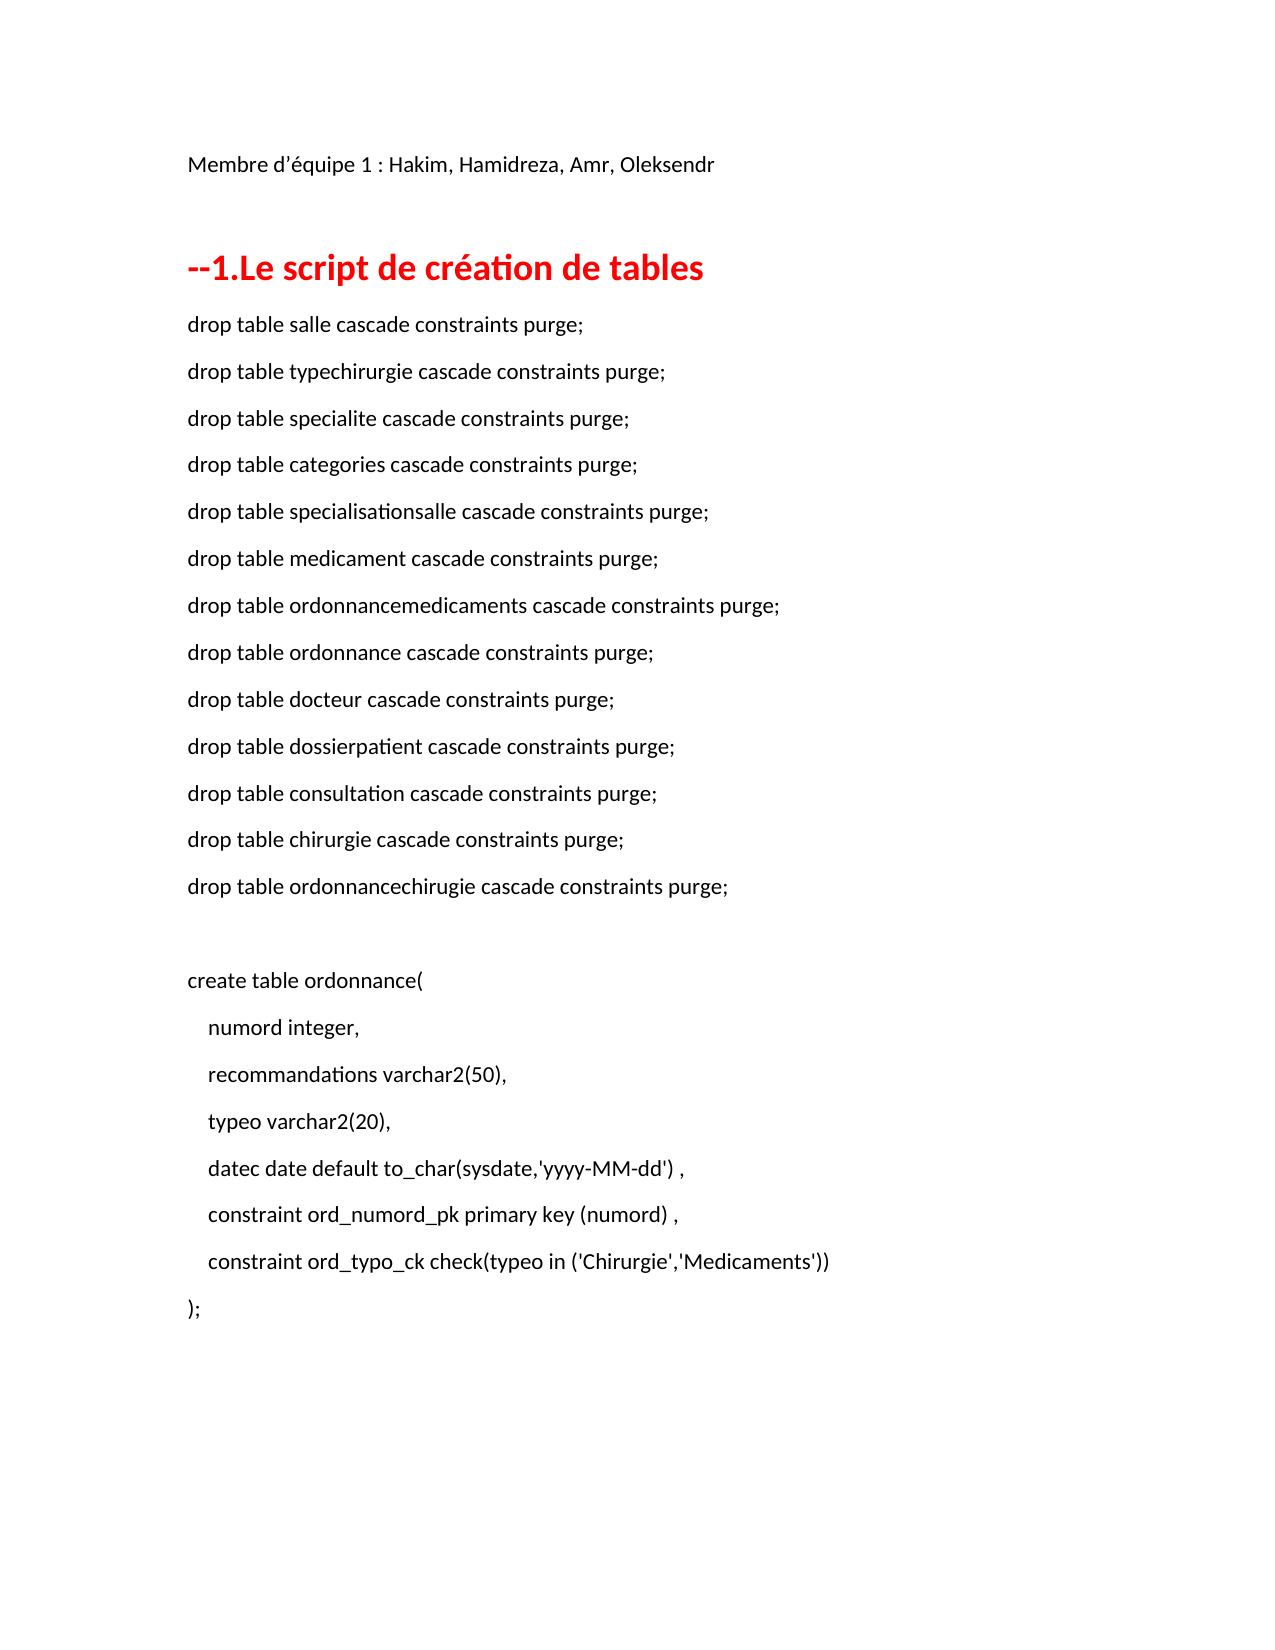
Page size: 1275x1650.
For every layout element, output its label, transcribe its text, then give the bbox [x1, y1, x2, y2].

text Membre d’équipe 1 : Hakim, Hamidreza, Amr, Oleksendr [187, 150, 1087, 178]
text drop table specialisationsalle cascade constraints purge; [187, 497, 1087, 525]
text drop table docteur cascade constraints purge; [187, 685, 1087, 713]
text recommandations varchar2(50), [187, 1060, 1087, 1088]
text datec date default to_char(sysdate,'yyyy-MM-dd') , [187, 1154, 1087, 1182]
text drop table consultation cascade constraints purge; [187, 779, 1087, 807]
text --1.Le script de création de tables [187, 244, 1087, 289]
text drop table typechirurgie cascade constraints purge; [187, 357, 1087, 385]
text drop table ordonnance cascade constraints purge; [187, 638, 1087, 666]
text constraint ord_numord_pk primary key (numord) , [187, 1201, 1087, 1228]
text drop table salle cascade constraints purge; [187, 310, 1087, 338]
text numord integer, [187, 1013, 1087, 1041]
text drop table medicament cascade constraints purge; [187, 544, 1087, 572]
text constraint ord_typo_ck check(typeo in ('Chirurgie','Medicaments')) [187, 1247, 1087, 1275]
text drop table dossierpatient cascade constraints purge; [187, 732, 1087, 760]
text typeo varchar2(20), [187, 1107, 1087, 1135]
text drop table chirurgie cascade constraints purge; [187, 826, 1087, 853]
text create table ordonnance( [187, 966, 1087, 994]
text drop table categories cascade constraints purge; [187, 451, 1087, 478]
text drop table specialite cascade constraints purge; [187, 404, 1087, 432]
text drop table ordonnancemedicaments cascade constraints purge; [187, 591, 1087, 619]
text drop table ordonnancechirugie cascade constraints purge; [187, 872, 1087, 900]
text ); [187, 1294, 1087, 1322]
